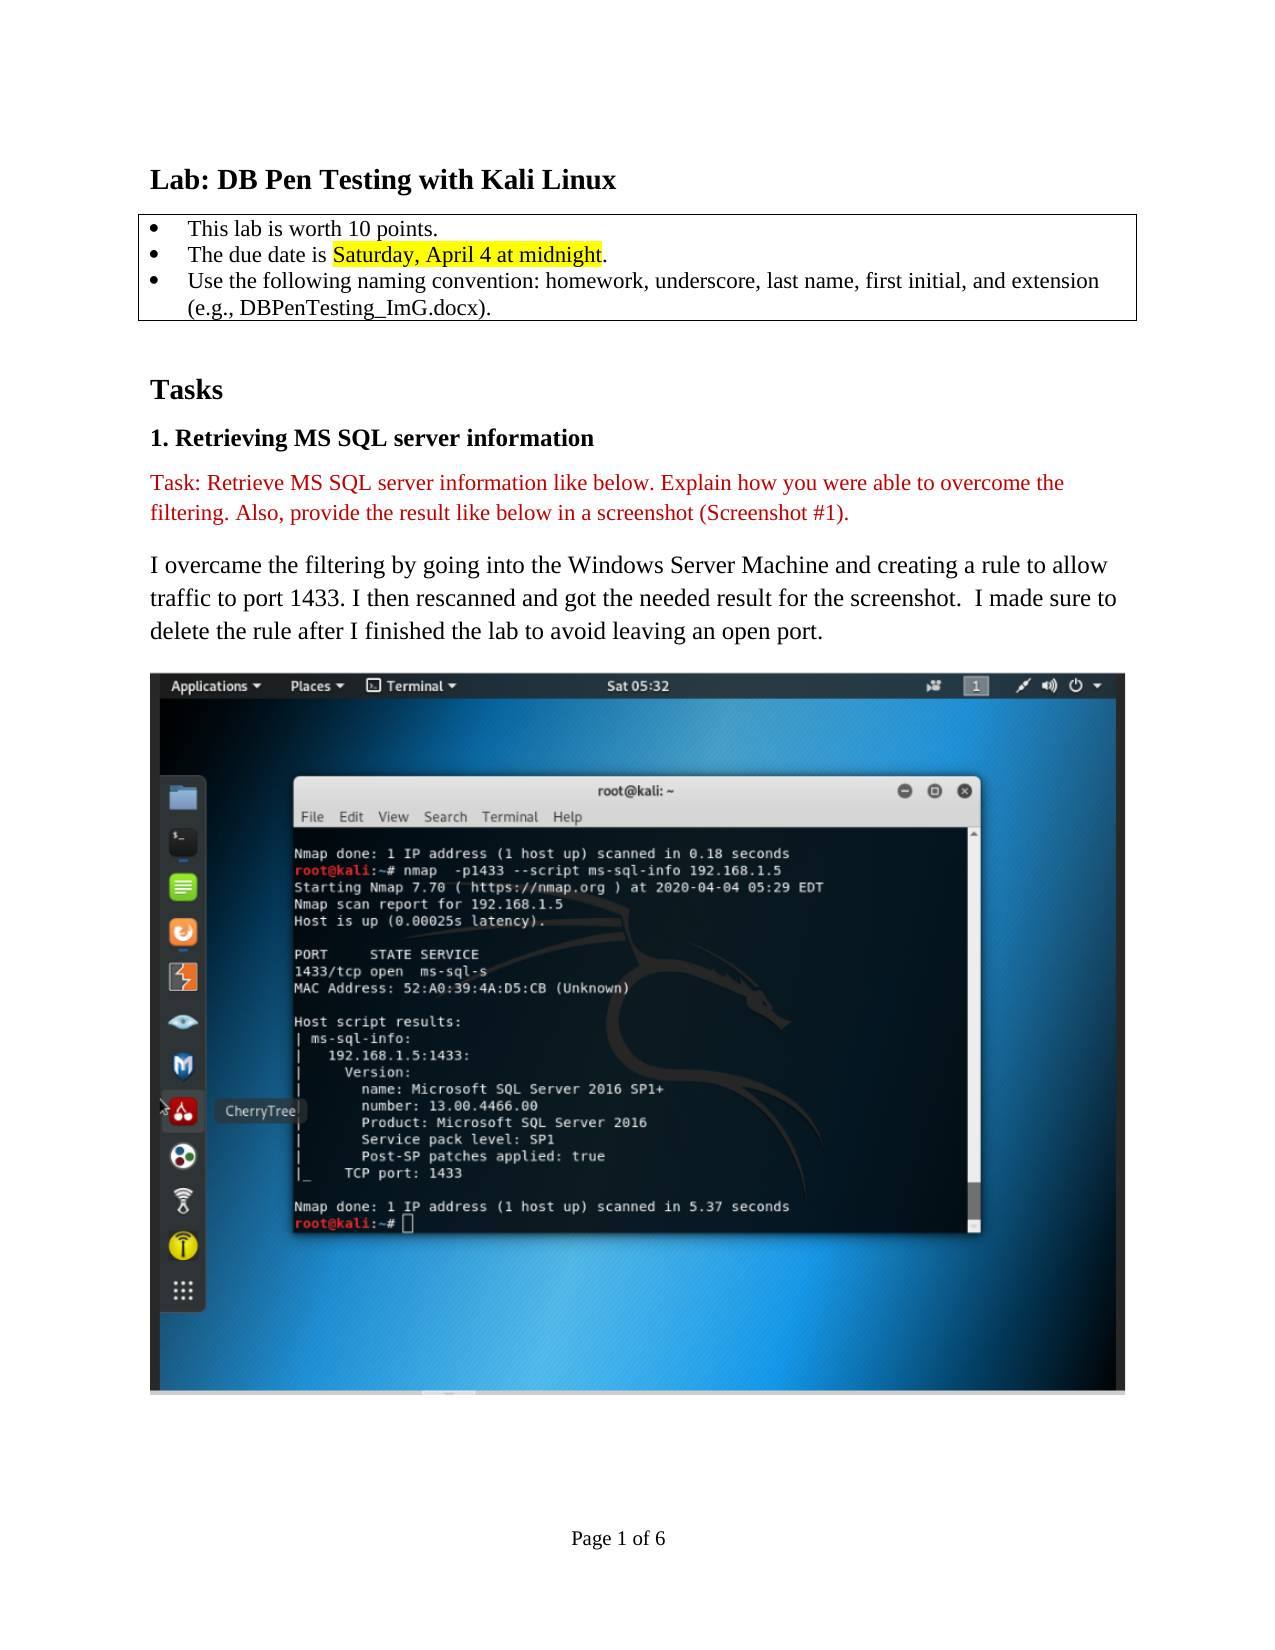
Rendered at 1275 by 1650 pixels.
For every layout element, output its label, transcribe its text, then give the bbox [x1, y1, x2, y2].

subtitle Tasks [150, 372, 1125, 406]
subtitle 1. Retrieving MS SQL server information [150, 423, 1125, 452]
text Task: Retrieve MS SQL server information like below. Explain how you were able to overcome the filtering. Also, provide the result like below in a screenshot (Screenshot #1). [150, 469, 1125, 525]
subtitle Lab: DB Pen Testing with Kali Linux [150, 162, 1125, 196]
table_header This lab is worth 10 points. The due date is Saturday, April 4 at midnight. Use the following naming convention: homework, underscore, last name, first initial, and extension (e.g., DBPenTesting_ImG.docx). [139, 215, 1136, 320]
text I overcame the filtering by going into the Windows Server Machine and creating a rule to allow traffic to port 1433. I then rescanned and got the needed result for the screenshot. I made sure to delete the rule after I finished the lab to avoid leaving an open port. [150, 550, 1125, 645]
picture [150, 669, 1125, 1395]
